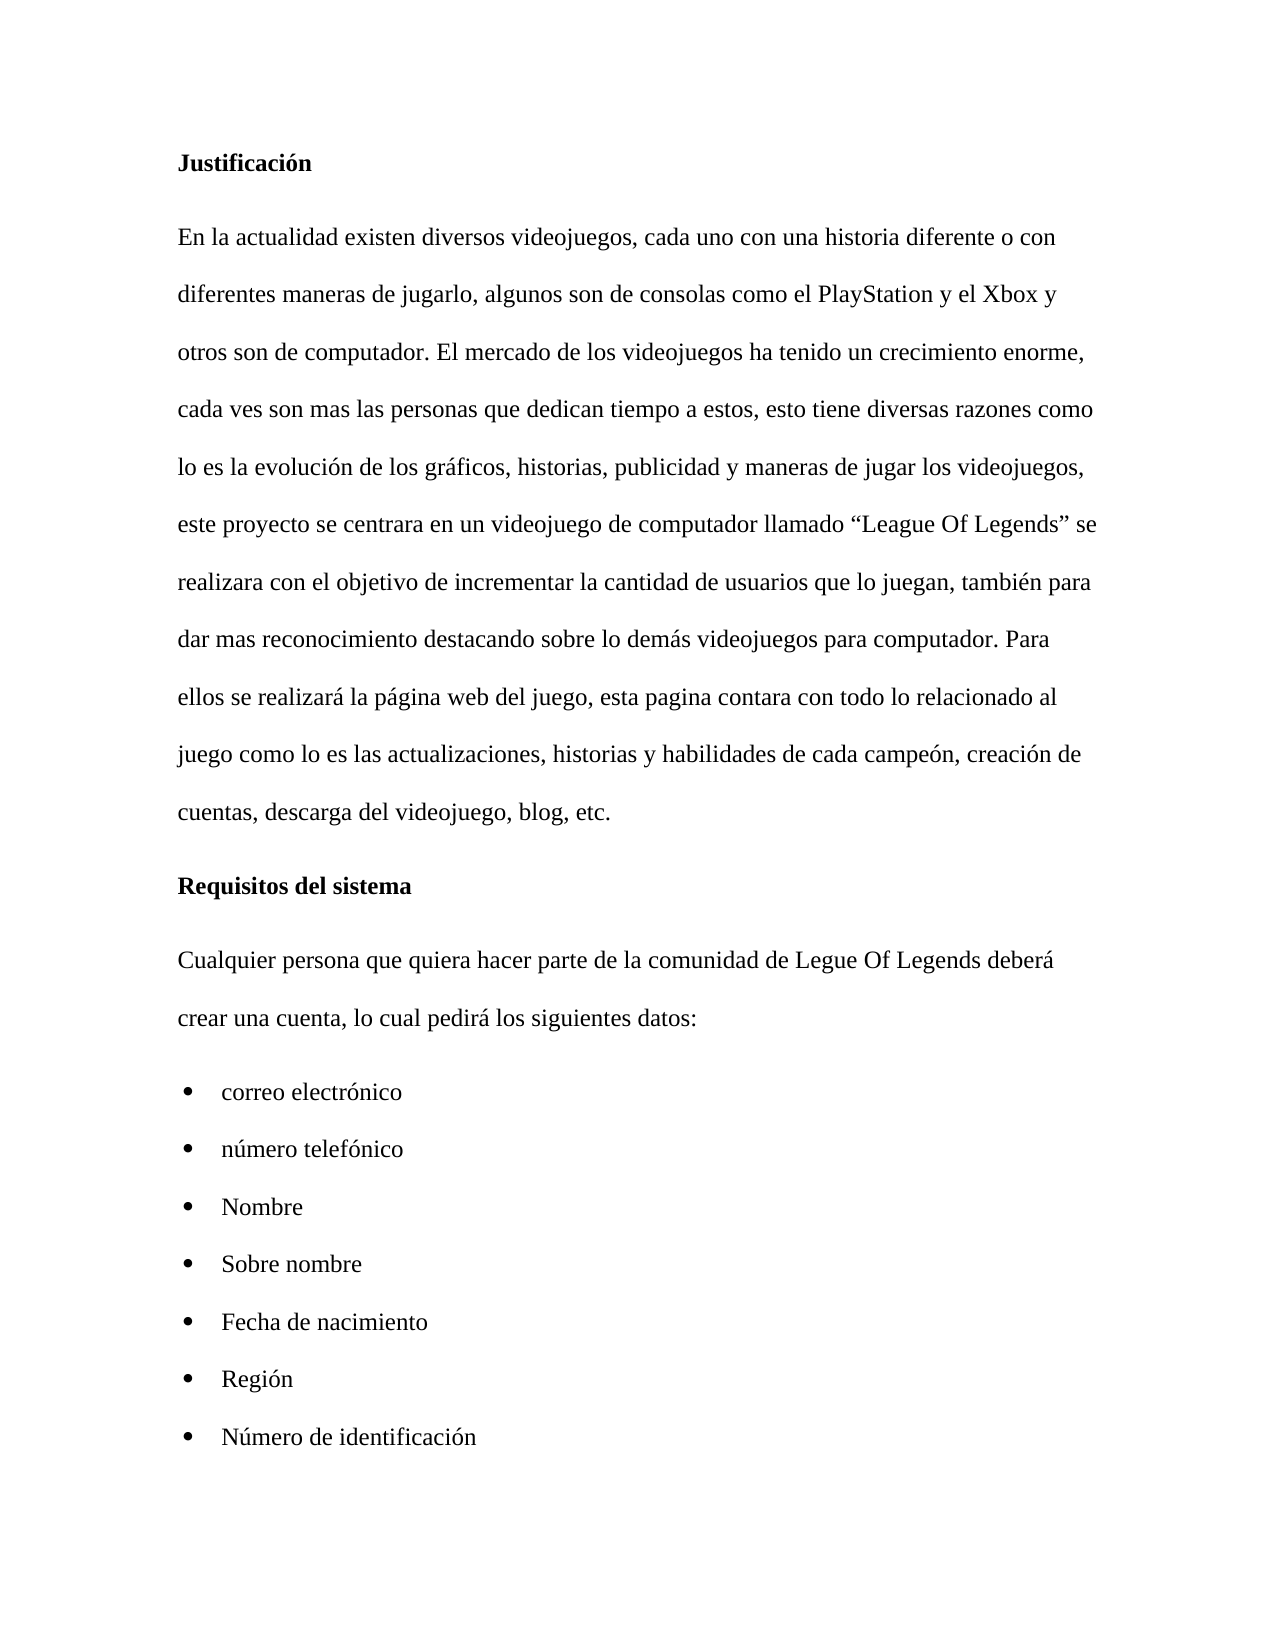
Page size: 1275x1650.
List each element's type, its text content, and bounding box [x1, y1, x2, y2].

list Sobre nombre [183, 1249, 1098, 1278]
list Nombre [183, 1192, 1098, 1221]
list Región [183, 1364, 1098, 1393]
list número telefónico [183, 1134, 1098, 1163]
text Requisitos del sistema [177, 871, 1098, 900]
text Cualquier persona que quiera hacer parte de la comunidad de Legue Of Legends deberá crear una cuenta, lo cual pedirá los siguientes datos: [177, 945, 1098, 1031]
list Fecha de nacimiento [183, 1307, 1098, 1336]
list Número de identificación [183, 1422, 1098, 1451]
text Justificación [177, 148, 1098, 176]
text En la actualidad existen diversos videojuegos, cada uno con una historia diferente o con diferentes maneras de jugarlo, algunos son de consolas como el PlayStation y el Xbox y otros son de computador. El mercado de los videojuegos ha tenido un crecimiento enorme, cada ves son mas las personas que dedican tiempo a estos, esto tiene diversas razones como lo es la evolución de los gráficos, historias, publicidad y maneras de jugar los videojuegos, este proyecto se centrara en un videojuego de computador llamado “League Of Legends” se realizara con el objetivo de incrementar la cantidad de usuarios que lo juegan, también para dar mas reconocimiento destacando sobre lo demás videojuegos para computador. Para ellos se realizará la página web del juego, esta pagina contara con todo lo relacionado al juego como lo es las actualizaciones, historias y habilidades de cada campeón, creación de cuentas, descarga del videojuego, blog, etc. [177, 222, 1098, 826]
list correo electrónico [183, 1077, 1098, 1106]
